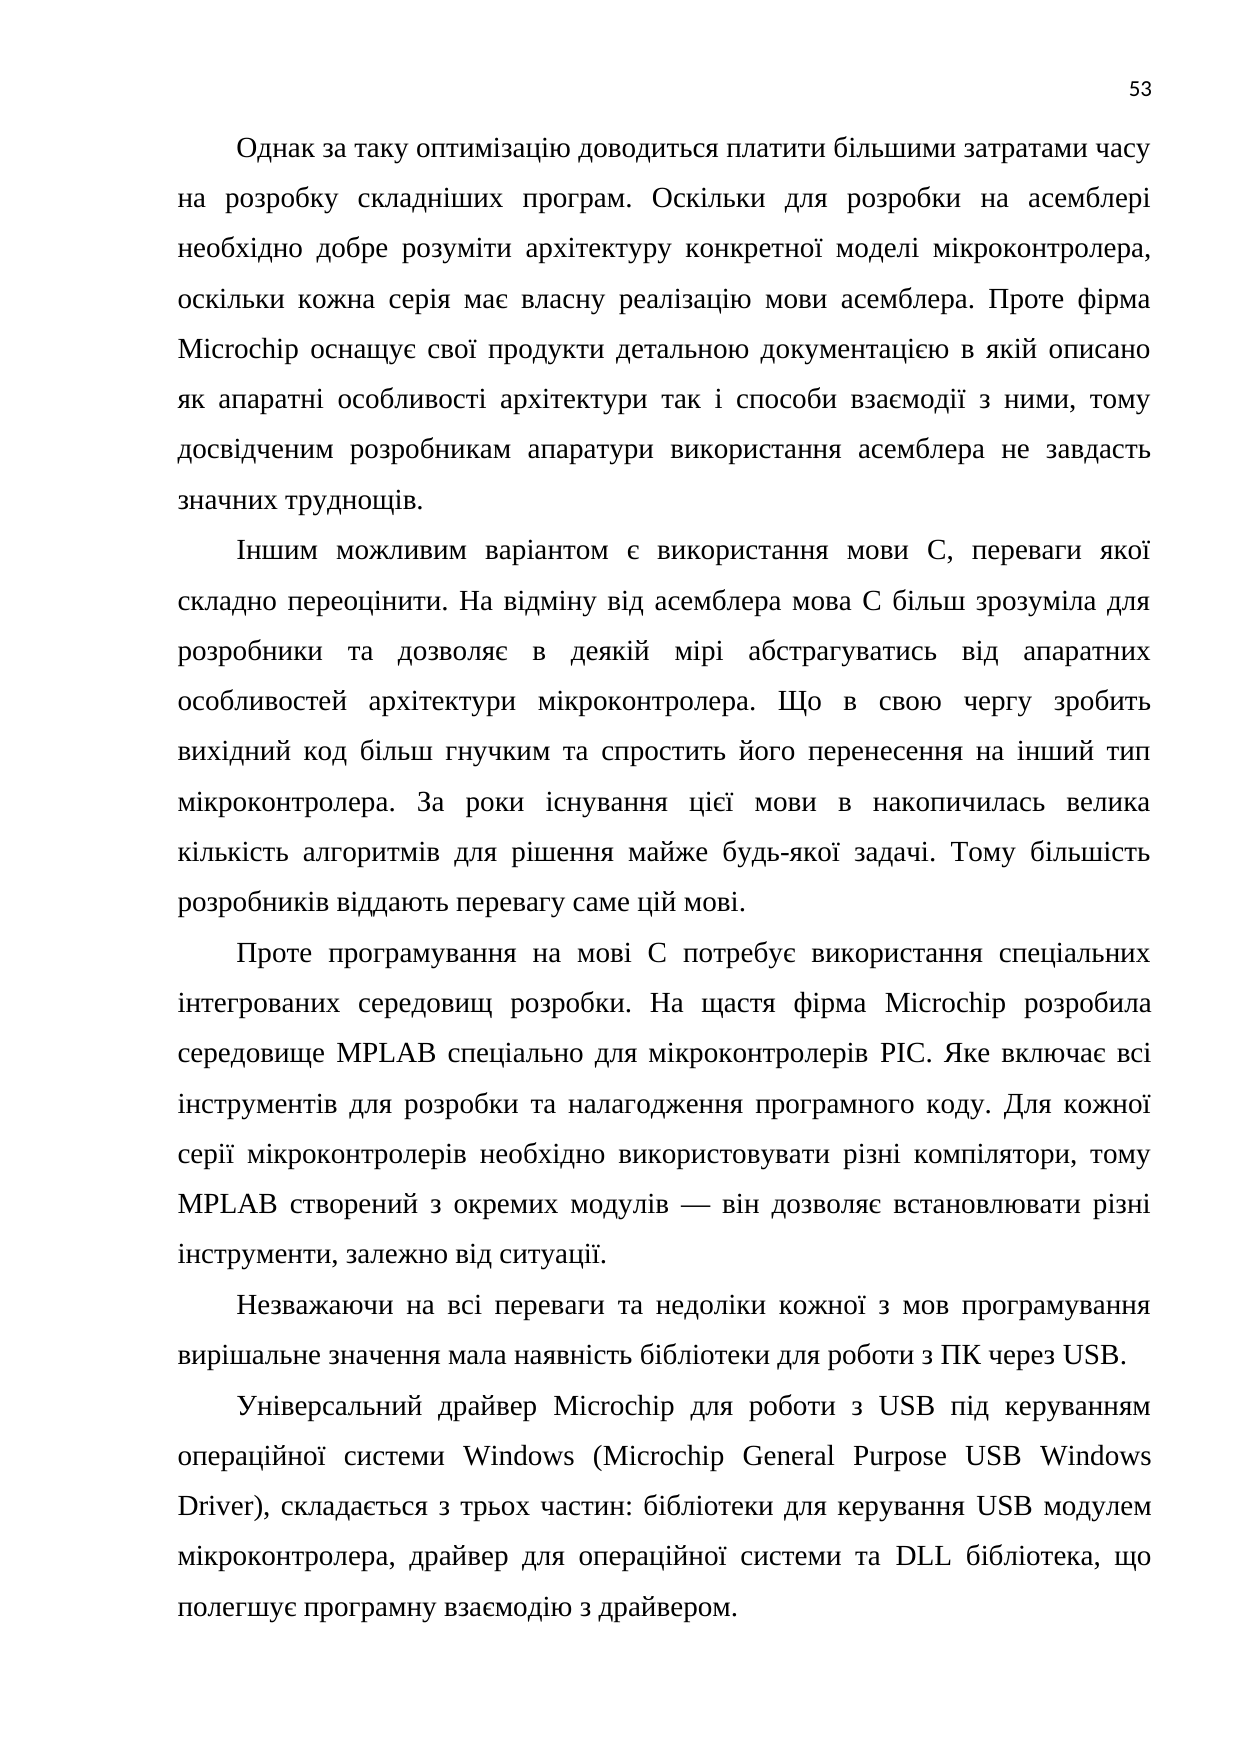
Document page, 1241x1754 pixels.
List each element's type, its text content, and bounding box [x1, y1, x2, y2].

text Проте програмування на мові С потребує використання спеціальних інтегрованих середовищ розробки. На щастя фірма Microchip розробила середовище MPLAB спеціально для мікроконтролерів PIC. Яке включає всі інструментів для розробки та налагодження програмного коду. Для кожної серії мікроконтролерів необхідно використовувати різні компілятори, тому MPLAB створений з окремих модулів — він дозволяє встановлювати різні інструменти, залежно від ситуації. [177, 935, 1152, 1270]
text Універсальний драйвер Microchip для роботи з USB під керуванням операційної системи Windows (Microchip General Purpose USB Windows Driver), складається з трьох частин: бібліотеки для керування USB модулем мікроконтролера, драйвер для операційної системи та DLL бібліотека, що полегшує програмну взаємодію з драйвером. [177, 1388, 1152, 1622]
text Однак за таку оптимізацію доводиться платити більшими затратами часу на розробку складніших програм. Оскільки для розробки на асемблері необхідно добре розуміти архітектуру конкретної моделі мікроконтролера, оскільки кожна серія має власну реалізацію мови асемблера. Проте фірма Microchip оснащує свої продукти детальною документацією в якій описано як апаратні особливості архітектури так і способи взаємодії з ними, тому досвідченим розробникам апаратури використання асемблера не завдасть значних труднощів. [177, 130, 1152, 516]
text Незважаючи на всі переваги та недоліки кожної з мов програмування вирішальне значення мала наявність бібліотеки для роботи з ПК через USB. [177, 1287, 1152, 1371]
text Іншим можливим варіантом є використання мови С, переваги якої складно переоцінити. На відміну від асемблера мова С більш зрозуміла для розробники та дозволяє в деякій мірі абстрагуватись від апаратних особливостей архітектури мікроконтролера. Що в свою чергу зробить вихідний код більш гнучким та спростить його перенесення на інший тип мікроконтролера. За роки існування цієї мови в накопичилась велика кількість алгоритмів для рішення майже будь-якої задачі. Тому більшість розробників віддають перевагу саме цій мові. [177, 532, 1152, 918]
